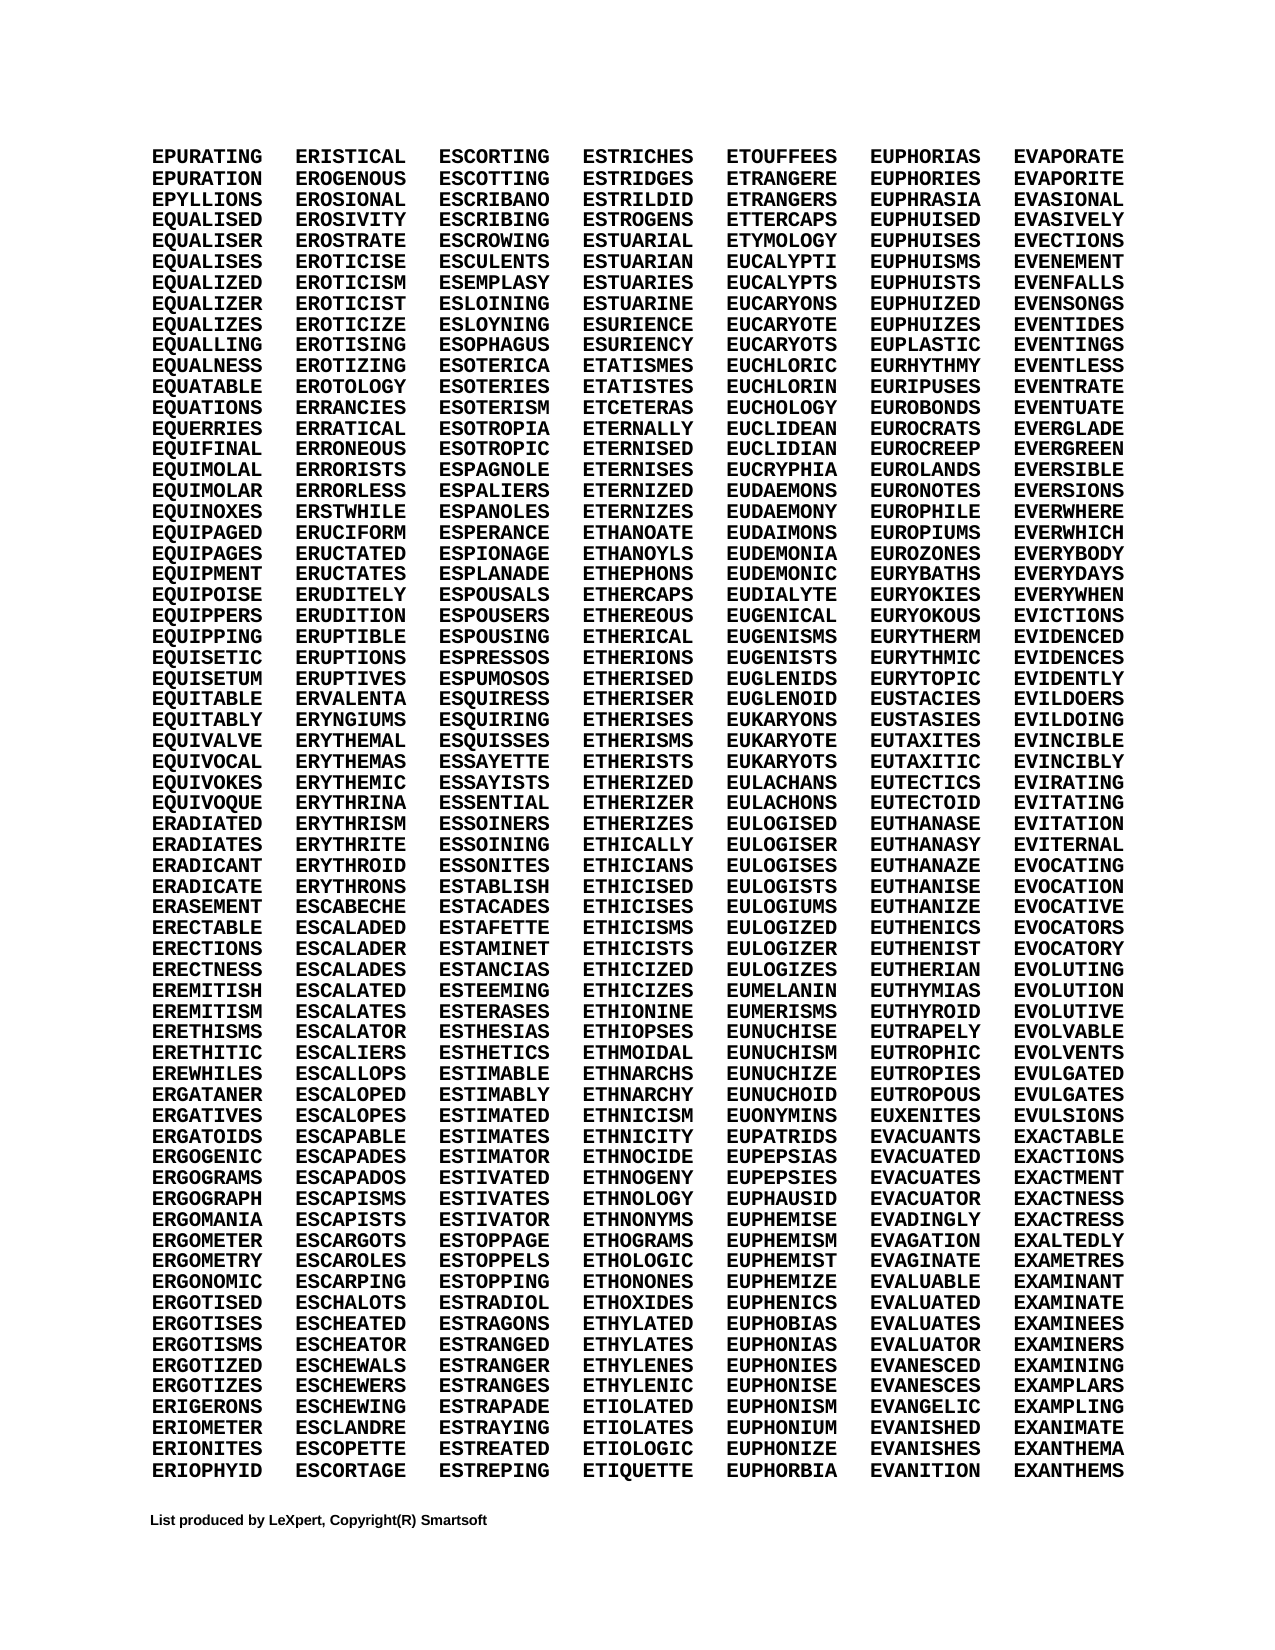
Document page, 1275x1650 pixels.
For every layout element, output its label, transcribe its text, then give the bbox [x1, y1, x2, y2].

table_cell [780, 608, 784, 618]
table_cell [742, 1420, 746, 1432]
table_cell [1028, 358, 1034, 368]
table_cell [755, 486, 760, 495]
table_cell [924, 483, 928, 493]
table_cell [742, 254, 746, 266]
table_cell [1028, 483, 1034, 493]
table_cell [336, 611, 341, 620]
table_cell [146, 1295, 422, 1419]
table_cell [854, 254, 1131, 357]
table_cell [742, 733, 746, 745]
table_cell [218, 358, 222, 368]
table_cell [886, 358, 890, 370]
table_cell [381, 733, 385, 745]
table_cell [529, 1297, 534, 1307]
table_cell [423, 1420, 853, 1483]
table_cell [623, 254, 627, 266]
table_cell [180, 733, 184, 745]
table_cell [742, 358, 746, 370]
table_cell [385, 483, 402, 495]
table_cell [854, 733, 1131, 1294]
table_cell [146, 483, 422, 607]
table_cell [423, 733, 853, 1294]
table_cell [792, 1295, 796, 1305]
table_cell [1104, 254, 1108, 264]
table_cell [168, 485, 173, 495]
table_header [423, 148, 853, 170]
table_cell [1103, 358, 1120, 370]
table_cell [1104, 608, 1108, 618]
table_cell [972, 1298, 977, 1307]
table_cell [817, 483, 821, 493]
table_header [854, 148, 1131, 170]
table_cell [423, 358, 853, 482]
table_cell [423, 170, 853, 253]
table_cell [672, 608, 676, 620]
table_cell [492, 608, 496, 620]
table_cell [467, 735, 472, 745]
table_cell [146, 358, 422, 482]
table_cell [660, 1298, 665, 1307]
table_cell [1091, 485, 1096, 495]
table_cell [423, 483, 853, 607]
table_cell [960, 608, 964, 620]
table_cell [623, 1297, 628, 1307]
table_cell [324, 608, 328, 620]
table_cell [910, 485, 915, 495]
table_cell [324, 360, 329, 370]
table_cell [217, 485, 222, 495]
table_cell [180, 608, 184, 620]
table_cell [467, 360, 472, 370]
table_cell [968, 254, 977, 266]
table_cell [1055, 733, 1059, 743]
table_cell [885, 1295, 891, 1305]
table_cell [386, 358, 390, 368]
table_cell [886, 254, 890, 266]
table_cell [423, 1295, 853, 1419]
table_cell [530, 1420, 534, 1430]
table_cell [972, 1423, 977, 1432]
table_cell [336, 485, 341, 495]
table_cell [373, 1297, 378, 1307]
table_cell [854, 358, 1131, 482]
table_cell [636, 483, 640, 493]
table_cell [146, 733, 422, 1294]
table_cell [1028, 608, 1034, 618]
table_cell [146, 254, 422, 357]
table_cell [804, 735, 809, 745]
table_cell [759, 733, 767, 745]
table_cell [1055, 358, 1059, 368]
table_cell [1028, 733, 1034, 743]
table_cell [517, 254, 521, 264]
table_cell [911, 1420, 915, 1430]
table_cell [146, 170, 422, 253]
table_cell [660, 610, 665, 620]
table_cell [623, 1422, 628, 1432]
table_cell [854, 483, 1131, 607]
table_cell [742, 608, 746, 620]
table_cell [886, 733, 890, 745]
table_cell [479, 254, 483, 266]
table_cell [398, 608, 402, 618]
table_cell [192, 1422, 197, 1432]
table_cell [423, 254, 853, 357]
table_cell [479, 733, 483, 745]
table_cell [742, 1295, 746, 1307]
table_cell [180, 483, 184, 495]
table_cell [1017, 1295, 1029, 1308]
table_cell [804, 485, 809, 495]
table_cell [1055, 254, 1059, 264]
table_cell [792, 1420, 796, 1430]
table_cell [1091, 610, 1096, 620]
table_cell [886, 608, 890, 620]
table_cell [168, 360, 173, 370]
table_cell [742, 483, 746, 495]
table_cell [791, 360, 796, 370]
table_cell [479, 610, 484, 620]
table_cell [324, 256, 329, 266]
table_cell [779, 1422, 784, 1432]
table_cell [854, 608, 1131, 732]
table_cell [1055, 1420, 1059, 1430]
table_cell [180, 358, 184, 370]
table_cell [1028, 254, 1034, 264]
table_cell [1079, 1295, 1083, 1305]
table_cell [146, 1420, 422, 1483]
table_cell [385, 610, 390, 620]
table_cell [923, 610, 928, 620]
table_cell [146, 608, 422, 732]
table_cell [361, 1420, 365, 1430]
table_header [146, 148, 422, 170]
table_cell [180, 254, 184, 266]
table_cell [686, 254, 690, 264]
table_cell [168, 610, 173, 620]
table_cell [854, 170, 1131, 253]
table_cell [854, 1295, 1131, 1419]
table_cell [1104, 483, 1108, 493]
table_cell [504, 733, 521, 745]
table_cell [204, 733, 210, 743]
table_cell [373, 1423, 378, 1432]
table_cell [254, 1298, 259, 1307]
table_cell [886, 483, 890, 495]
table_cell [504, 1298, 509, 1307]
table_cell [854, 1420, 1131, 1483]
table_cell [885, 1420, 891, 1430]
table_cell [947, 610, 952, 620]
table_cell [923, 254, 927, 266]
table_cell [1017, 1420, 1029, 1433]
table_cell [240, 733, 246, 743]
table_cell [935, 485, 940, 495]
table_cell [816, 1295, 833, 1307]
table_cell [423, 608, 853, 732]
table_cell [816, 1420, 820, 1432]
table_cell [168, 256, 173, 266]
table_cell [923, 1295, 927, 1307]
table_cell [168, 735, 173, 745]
text List produced by LeXpert, Copyright(R) Smartsoft [150, 1512, 1142, 1529]
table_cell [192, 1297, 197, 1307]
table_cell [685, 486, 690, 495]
